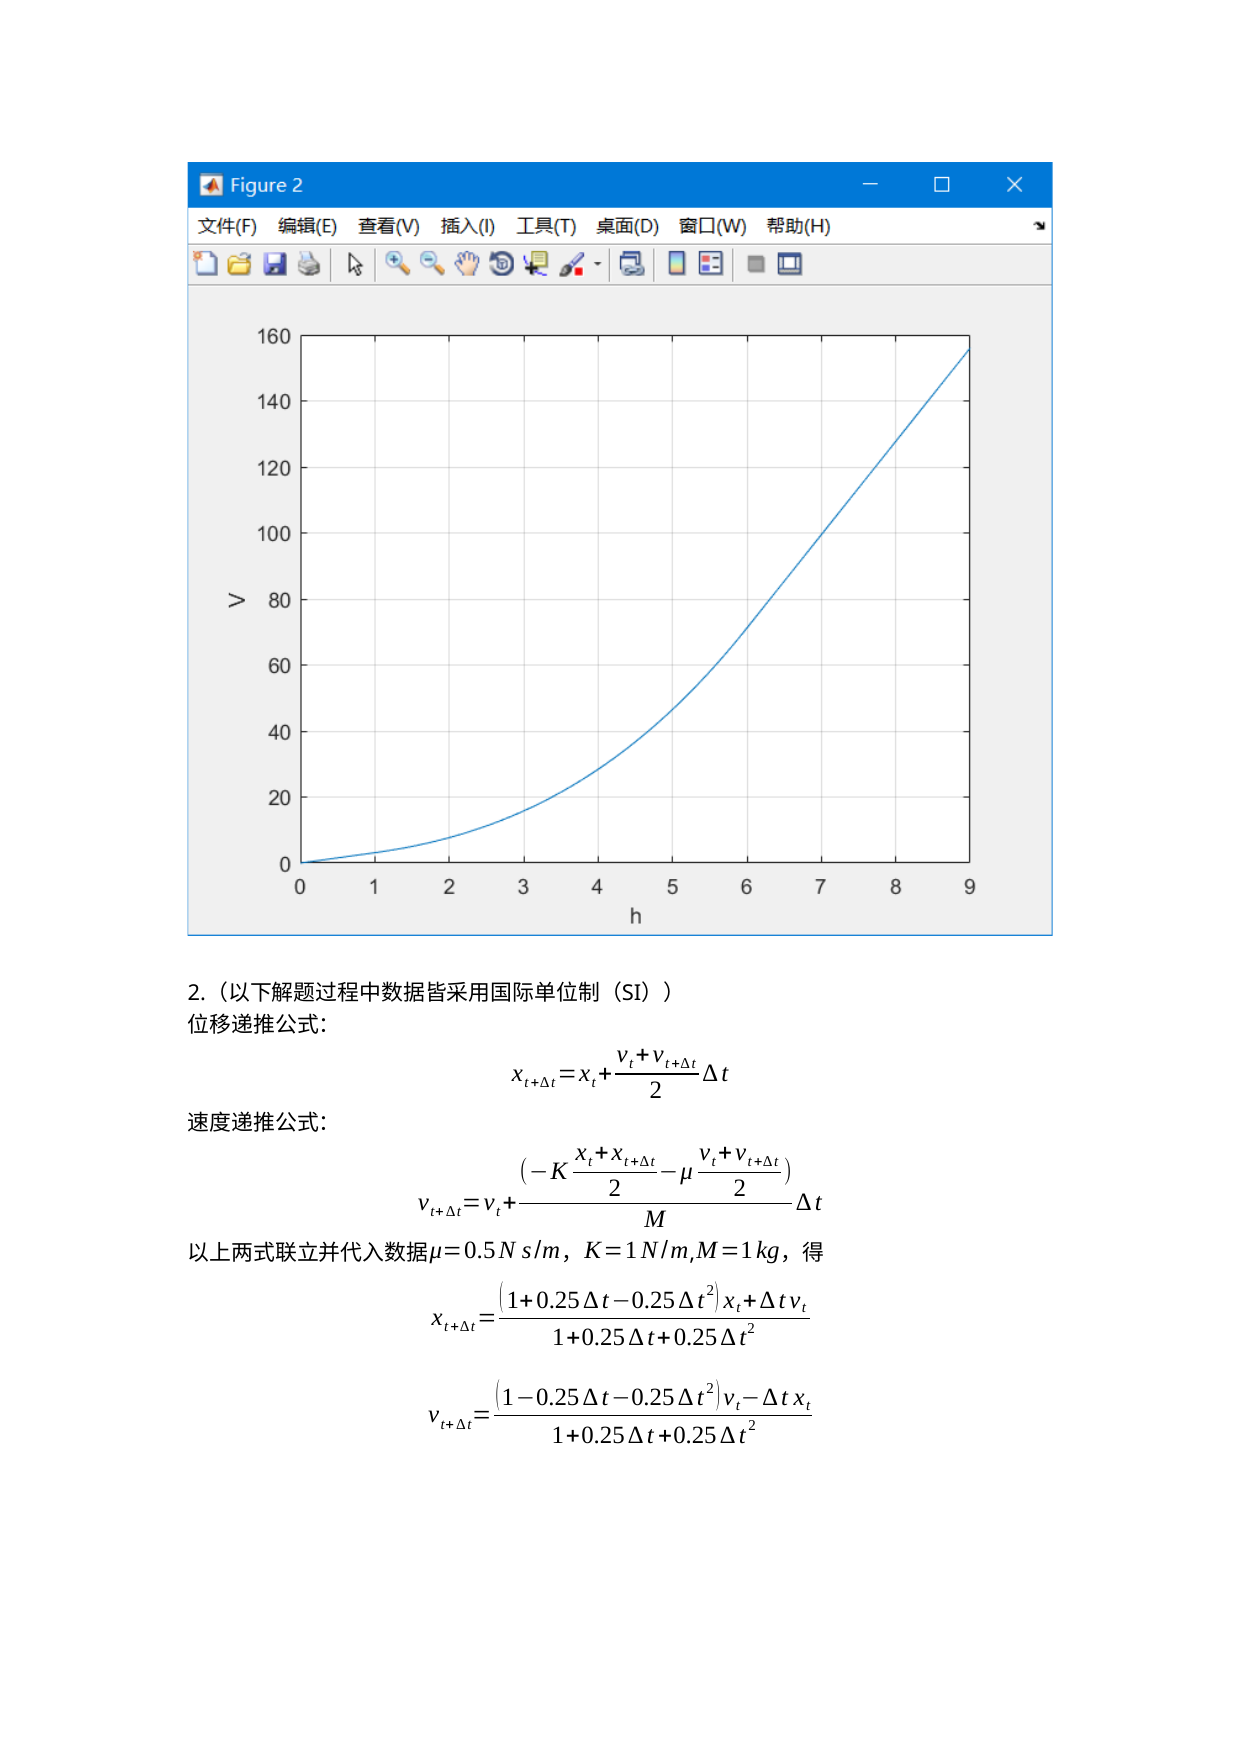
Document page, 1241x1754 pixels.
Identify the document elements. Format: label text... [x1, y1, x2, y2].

text 以上两式联立并代入数据，,，得 [187, 1234, 1053, 1267]
text 位移递推公式： [187, 1007, 1053, 1039]
text 速度递推公式： [187, 1104, 1053, 1137]
text 2.（以下解题过程中数据皆采用国际单位制（SI）） [187, 974, 1053, 1007]
picture [187, 162, 1053, 936]
